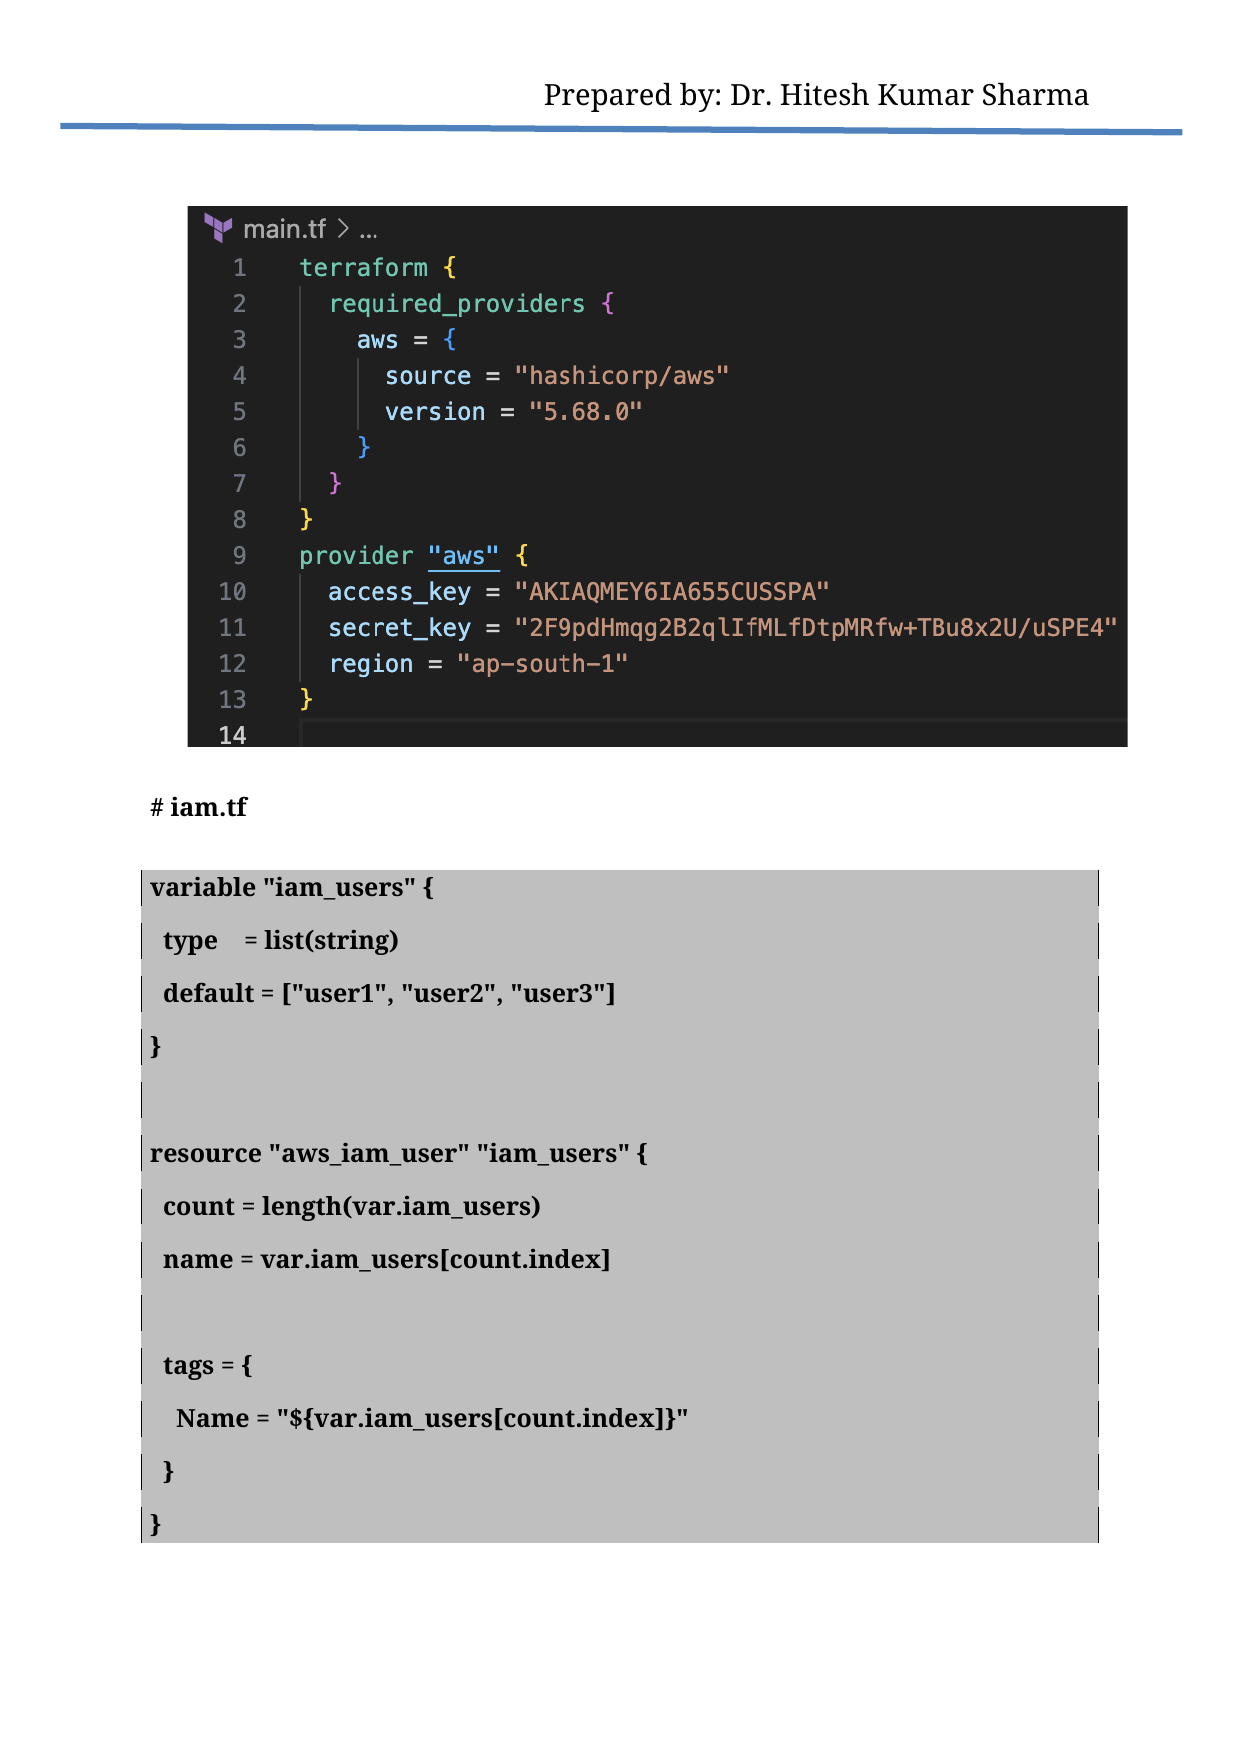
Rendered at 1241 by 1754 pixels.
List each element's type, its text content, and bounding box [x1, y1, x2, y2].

text count = length(var.iam_users) [141, 1188, 1098, 1224]
text resource "aws_iam_user" "iam_users" { [142, 1135, 1098, 1171]
text name = var.iam_users[count.index] [142, 1242, 1098, 1278]
text default = ["user1", "user2", "user3"] [142, 976, 1098, 1012]
picture [187, 206, 1128, 747]
text variable "iam_users" { [142, 870, 1098, 906]
text tags = { [142, 1348, 1098, 1384]
text } [142, 1029, 1098, 1065]
text type = list(string) [142, 923, 1098, 959]
text } [142, 1454, 1098, 1490]
text Name = "${var.iam_users[count.index]}" [142, 1401, 1098, 1437]
text # iam.tf [150, 789, 1090, 823]
text } [142, 1507, 1098, 1543]
